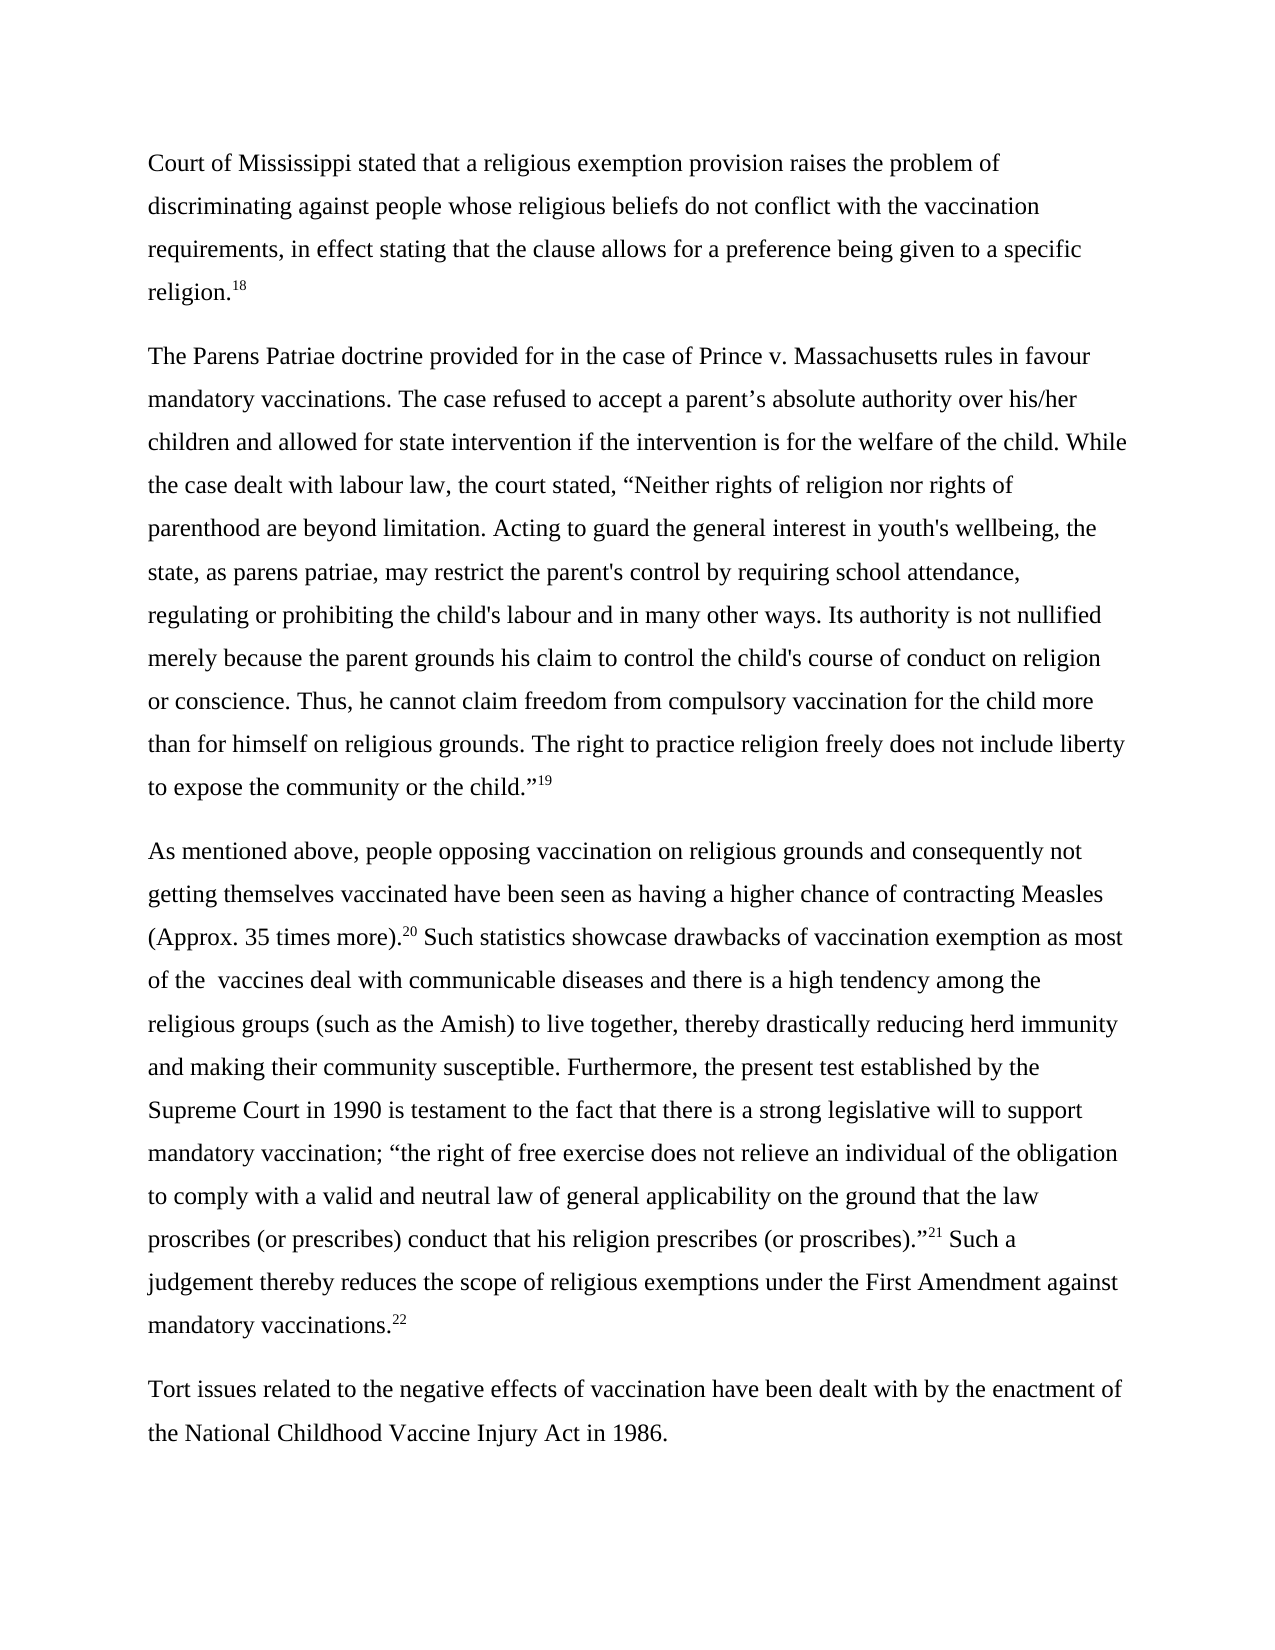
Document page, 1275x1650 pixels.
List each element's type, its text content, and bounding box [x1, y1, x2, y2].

text As mentioned above, people opposing vaccination on religious grounds and consequently not getting themselves vaccinated have been seen as having a higher chance of contracting Measles (Approx. 35 times more).20 Such statistics showcase drawbacks of vaccination exemption as most of the vaccines deal with communicable diseases and there is a high tendency among the religious groups (such as the Amish) to live together, thereby drastically reducing herd immunity and making their community susceptible. Furthermore, the present test established by the Supreme Court in 1990 is testament to the fact that there is a strong legislative will to support mandatory vaccination; “the right of free exercise does not relieve an individual of the obligation to comply with a valid and neutral law of general applicability on the ground that the law proscribes (or prescribes) conduct that his religion prescribes (or proscribes).”21 Such a judgement thereby reduces the scope of religious exemptions under the First Amendment against mandatory vaccinations.22 [148, 836, 1127, 1339]
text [148, 148, 1127, 306]
text The Parens Patriae doctrine provided for in the case of Prince v. Massachusetts rules in favour mandatory vaccinations. The case refused to accept a parent’s absolute authority over his/her children and allowed for state intervention if the intervention is for the welfare of the child. While the case dealt with labour law, the court stated, “Neither rights of religion nor rights of parenthood are beyond limitation. Acting to guard the general interest in youth's wellbeing, the state, as parens patriae, may restrict the parent's control by requiring school attendance, regulating or prohibiting the child's labour and in many other ways. Its authority is not nullified merely because the parent grounds his claim to control the child's course of conduct on religion or conscience. Thus, he cannot claim freedom from compulsory vaccination for the child more than for himself on religious grounds. The right to practice religion freely does not include liberty to expose the community or the child.”19 [148, 341, 1127, 801]
text Tort issues related to the negative effects of vaccination have been dealt with by the enactment of the National Childhood Vaccine Injury Act in 1986. [148, 1374, 1127, 1446]
